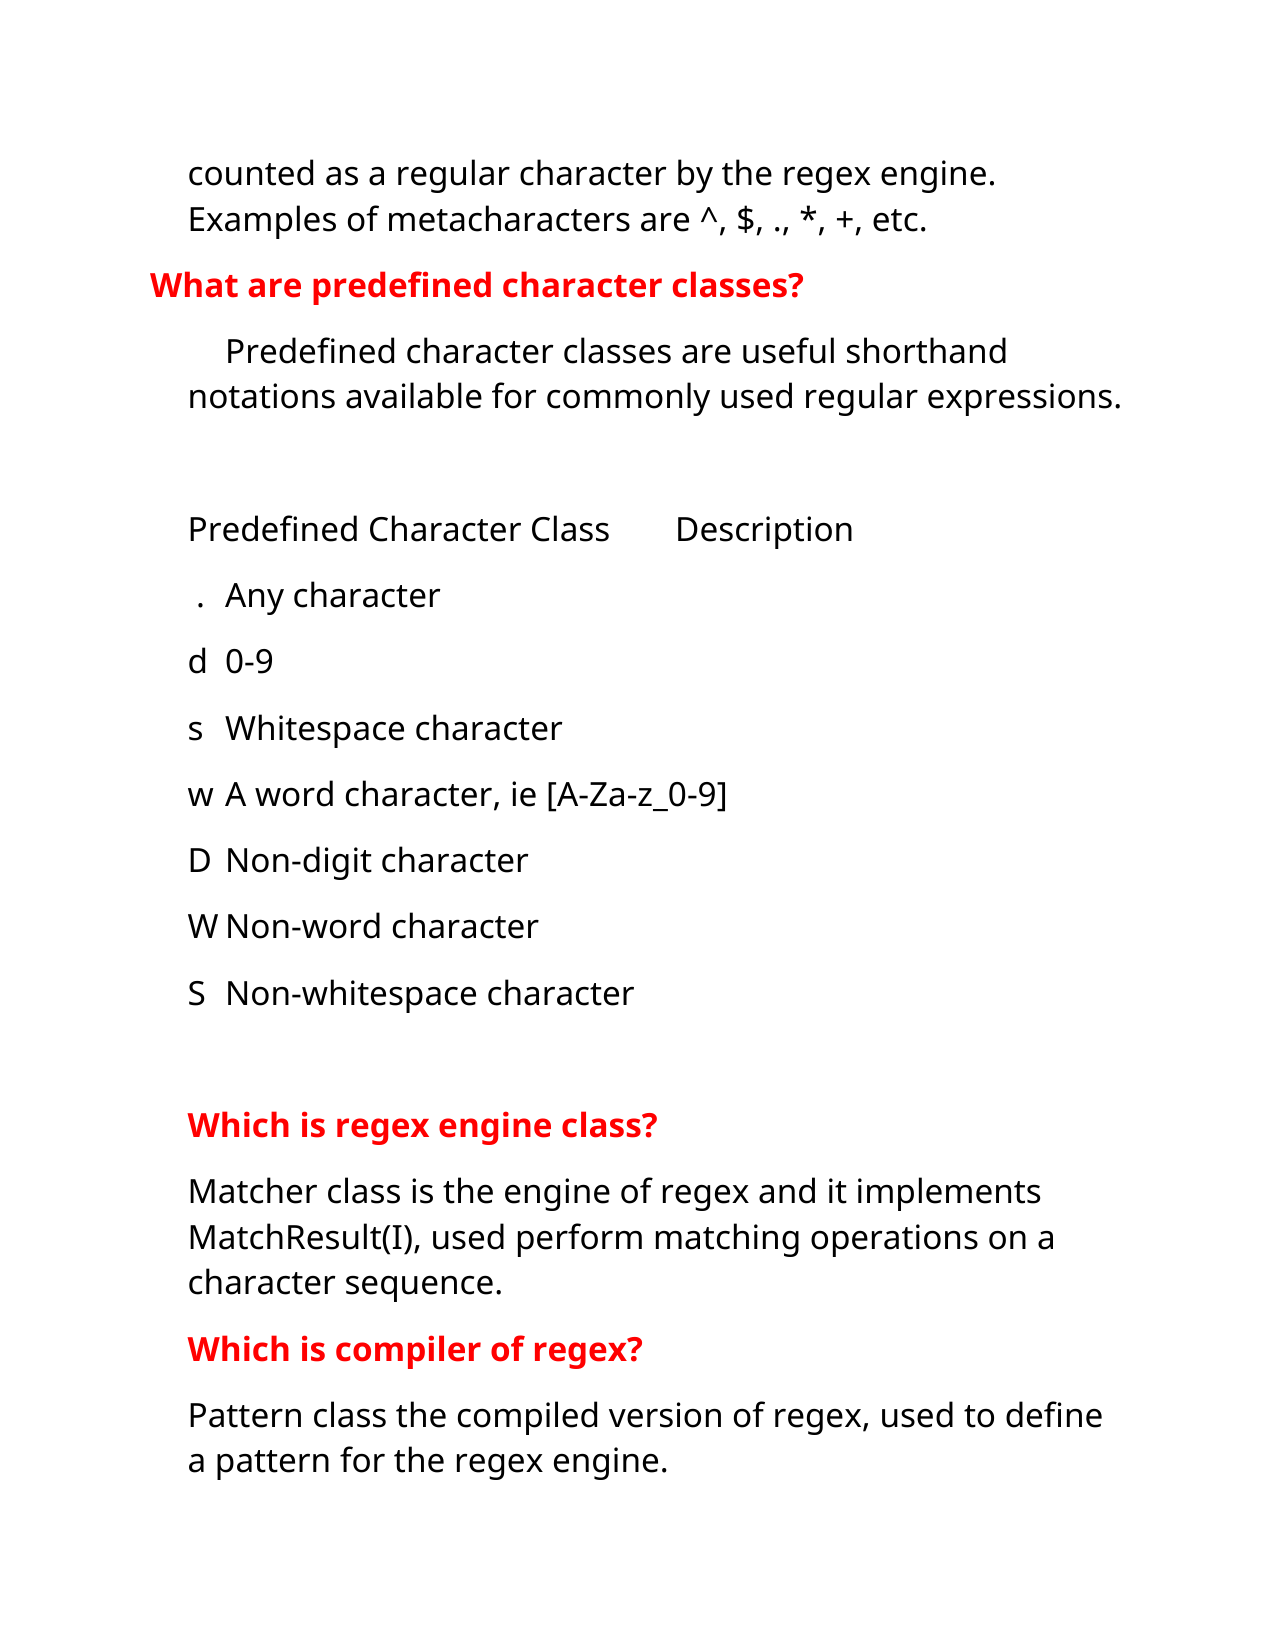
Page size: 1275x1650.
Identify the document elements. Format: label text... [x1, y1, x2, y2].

text d 0-9 [187, 638, 1125, 684]
text Matcher class is the engine of regex and it implements MatchResult(I), used perform matching operations on a character sequence. [187, 1168, 1125, 1304]
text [187, 150, 1125, 241]
text Predefined Character Class Description [187, 506, 1125, 551]
text Which is regex engine class? [187, 1102, 1125, 1147]
text s Whitespace character [187, 704, 1125, 750]
text w A word character, ie [A-Za-z_0-9] [187, 771, 1125, 816]
text D Non-digit character [187, 837, 1125, 882]
text S Non-whitespace character [187, 969, 1125, 1015]
text . Any character [187, 572, 1125, 617]
text Pattern class the compiled version of regex, used to define a pattern for the regex engine. [187, 1392, 1125, 1482]
text Which is compiler of regex? [187, 1325, 1125, 1371]
text Predefined character classes are useful shorthand notations available for commonly used regular expressions. [187, 328, 1125, 419]
text What are predefined character classes? [150, 262, 1125, 307]
text W Non-word character [187, 903, 1125, 949]
